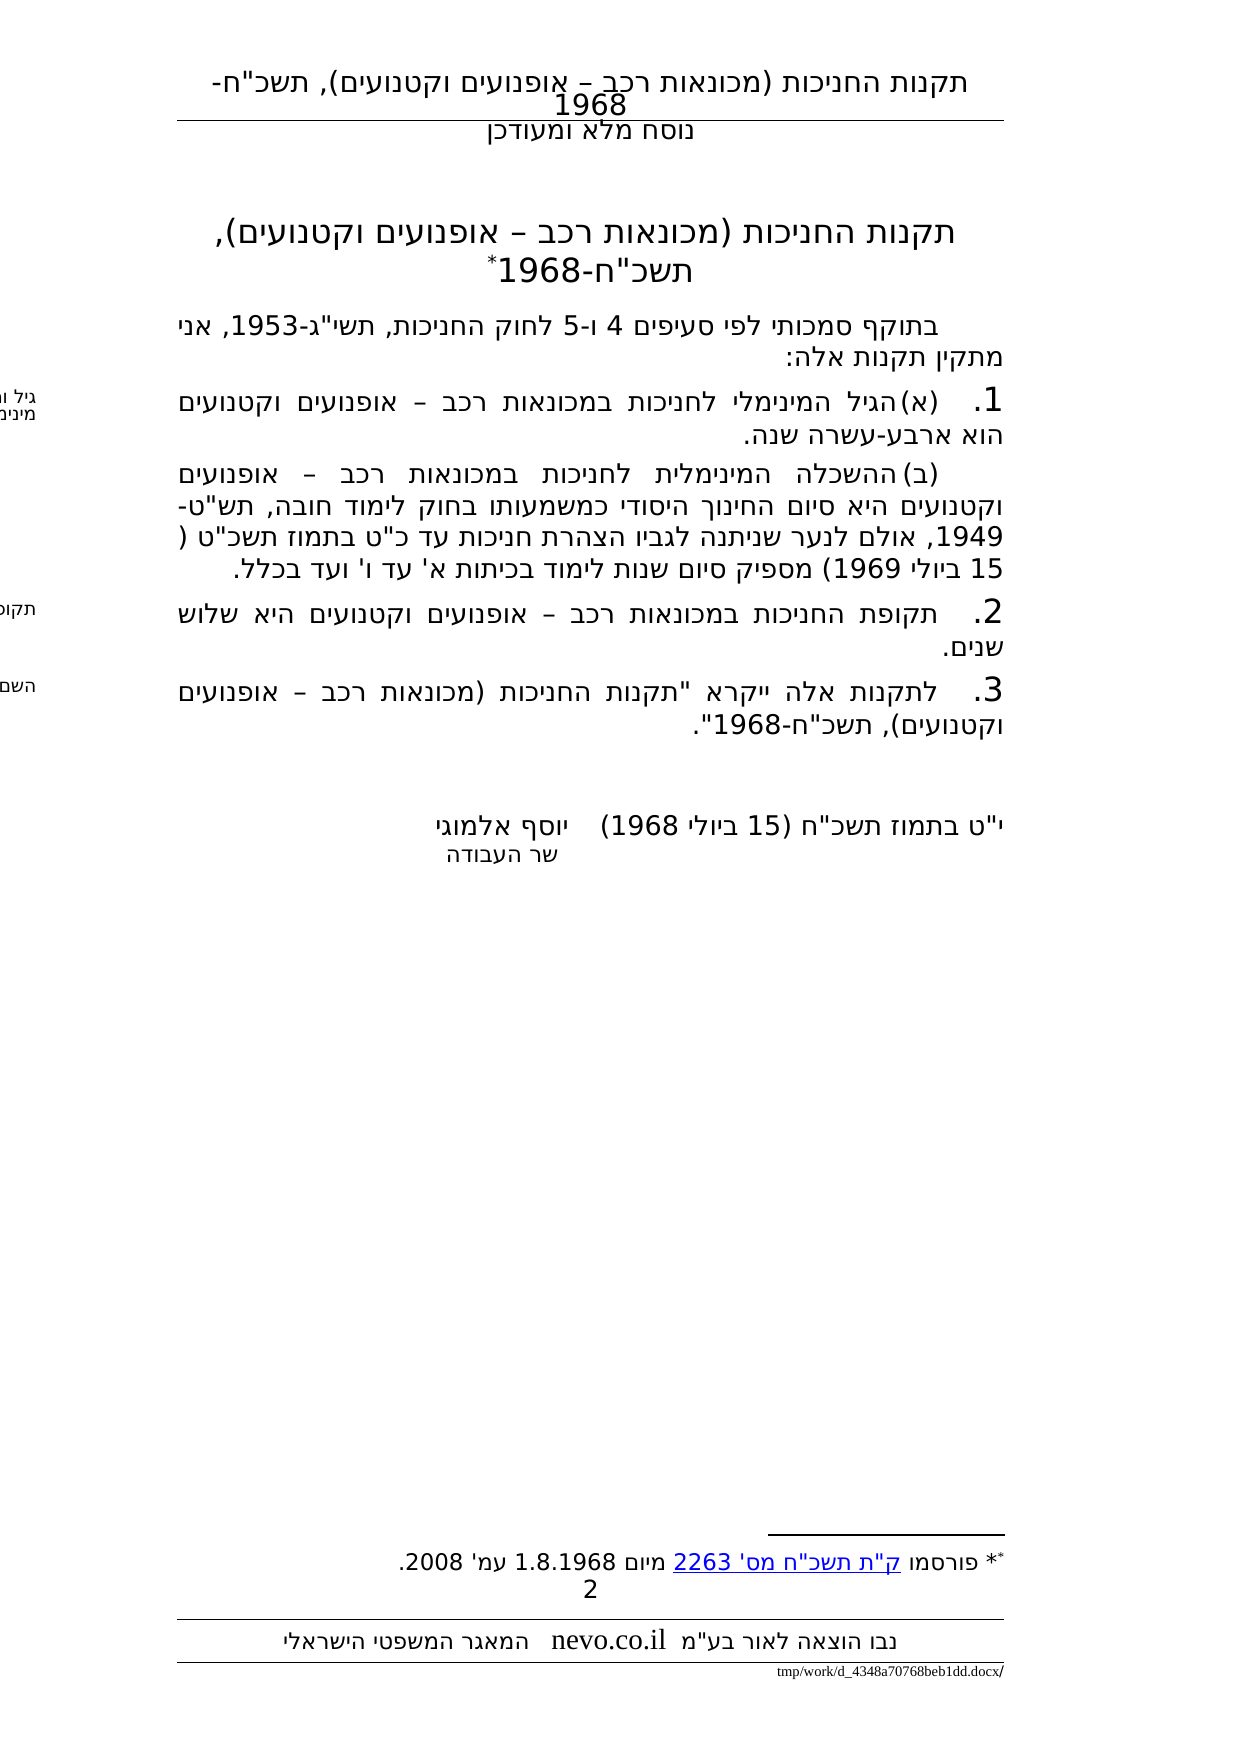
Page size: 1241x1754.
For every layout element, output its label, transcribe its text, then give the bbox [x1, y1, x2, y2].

text י"ט בתמוז תשכ"ח (15 ביולי 1968) יוסף אלמוגי [177, 810, 1004, 842]
text 2. תקופת החניכות במכונאות רכב – אופנועים וקטנועים היא שלוש שנים. [177, 592, 1004, 663]
text תקנות החניכות (מכונאות רכב – אופנועים וקטנועים), תשכ"ח-1968* [177, 212, 1004, 290]
text בתוקף סמכותי לפי סעיפים 4 ו-5 לחוק החניכות, תשי"ג-1953, אני מתקין תקנות אלה: [177, 310, 1004, 373]
text (ב) ההשכלה המינימלית לחניכות במכונאות רכב – אופנועים וקטנועים היא סיום החינוך היסודי כמשמעותו בחוק לימוד חובה, תש"ט-1949, אולם לנער שניתנה לגביו הצהרת חניכות עד כ"ט בתמוז תשכ"ט (15 ביולי 1969) מספיק סיום שנות לימוד בכיתות א' עד ו' ועד בכלל. [177, 459, 1004, 585]
text 1. (א) הגיל המינימלי לחניכות במכונאות רכב – אופנועים וקטנועים הוא ארבע-עשרה שנה. [177, 381, 1004, 451]
text 3. לתקנות אלה ייקרא "תקנות החניכות (מכונאות רכב – אופנועים וקטנועים), תשכ"ח-1968". [177, 670, 1004, 741]
text שר העבודה [177, 842, 1004, 868]
